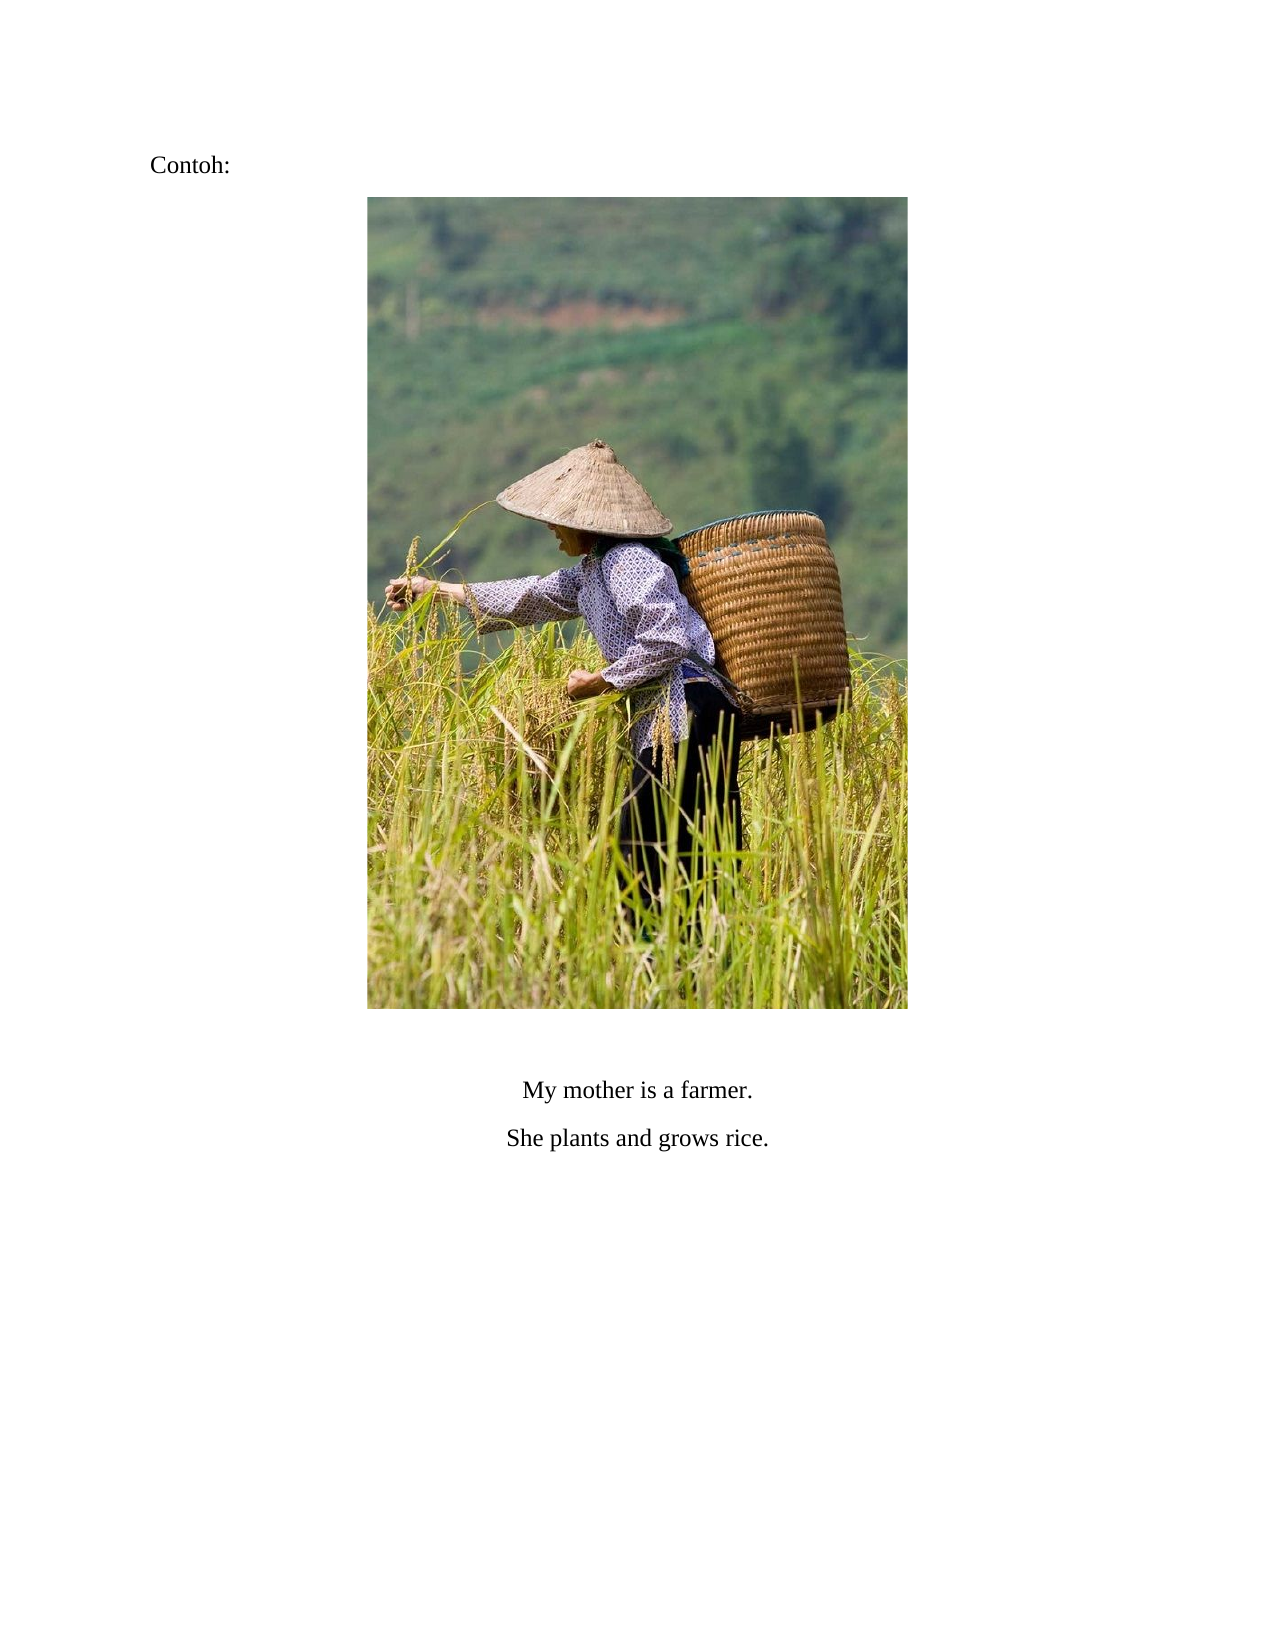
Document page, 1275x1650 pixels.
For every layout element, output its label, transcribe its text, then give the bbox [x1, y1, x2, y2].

text Contoh: [150, 150, 1125, 179]
text My mother is a farmer. [150, 1075, 1125, 1104]
text She plants and grows rice. [150, 1123, 1125, 1152]
